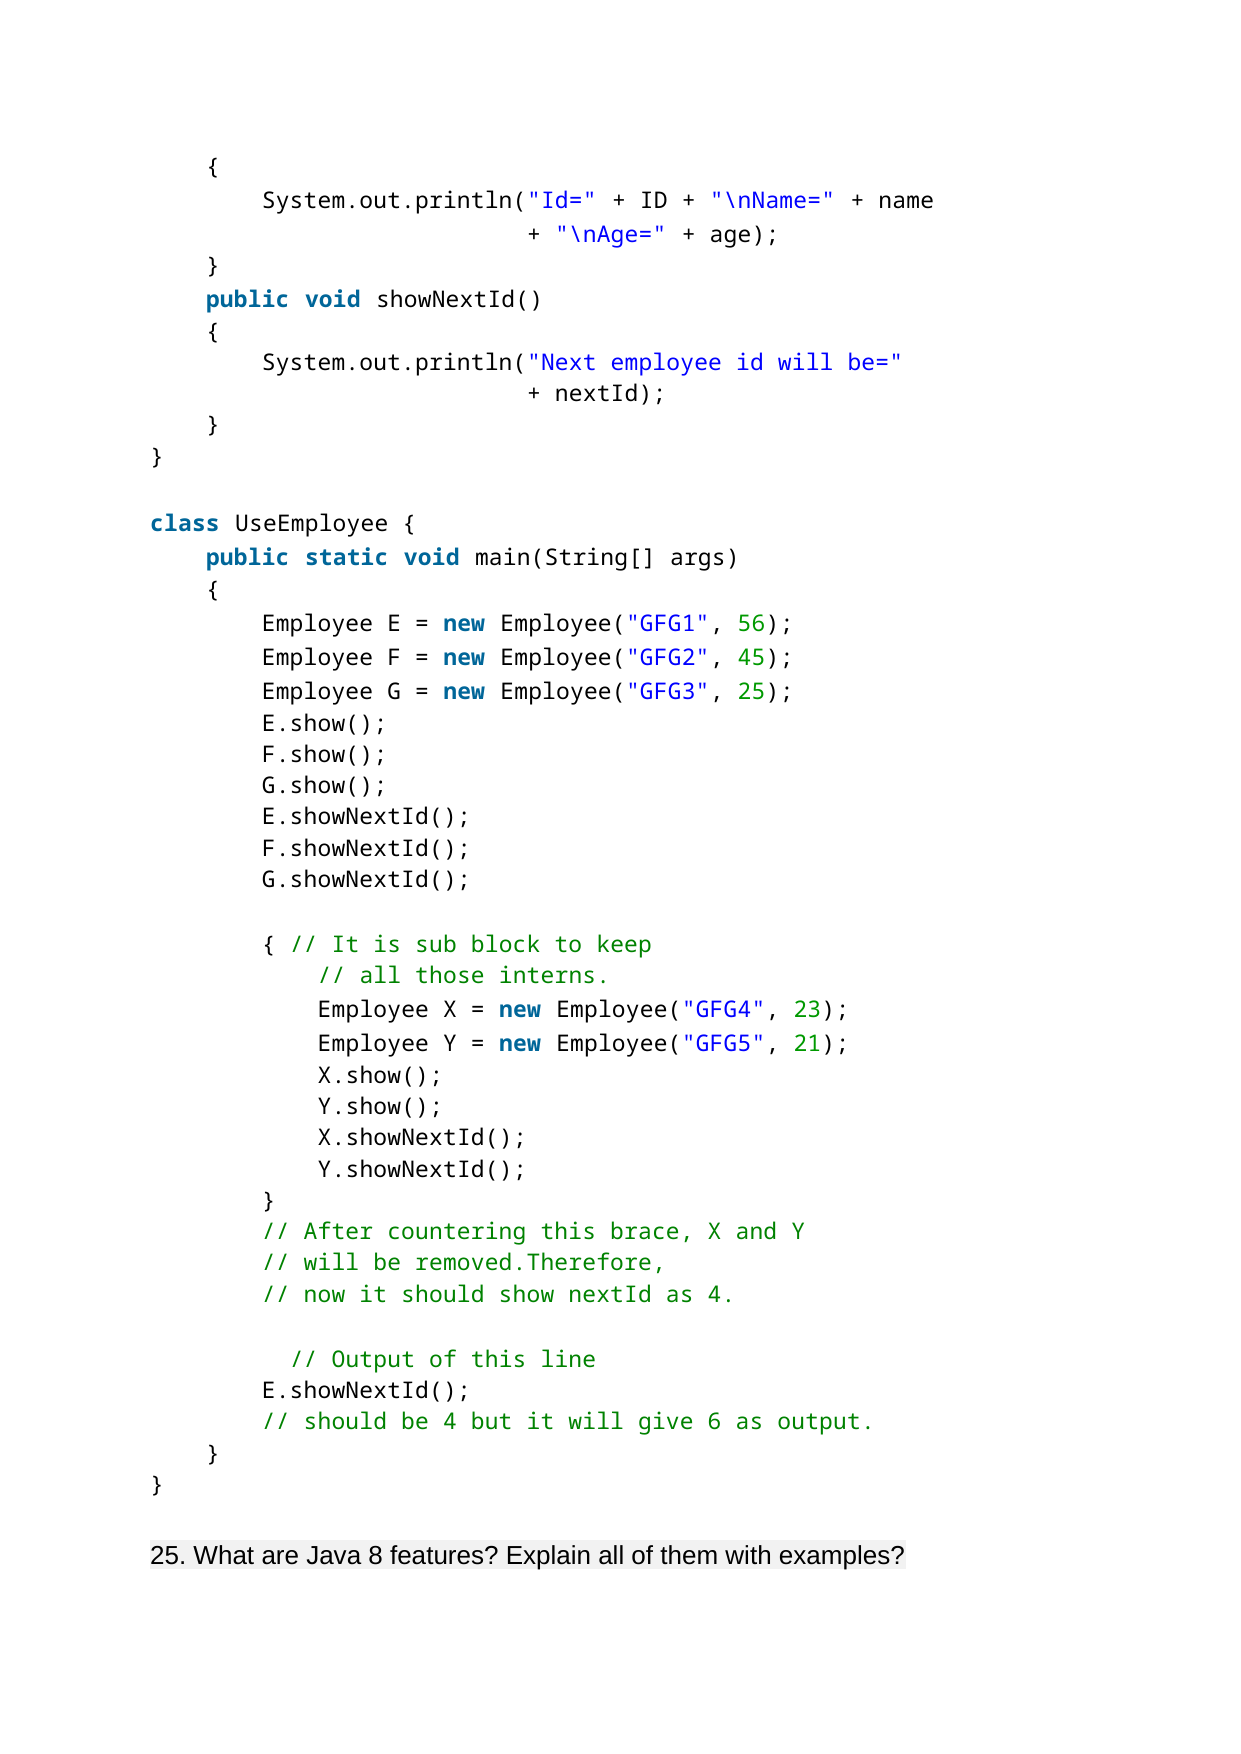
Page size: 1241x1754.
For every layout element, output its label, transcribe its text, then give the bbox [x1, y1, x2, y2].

text E.showNextId(); [150, 800, 1090, 832]
text Employee G = new Employee("GFG3", 25); [150, 672, 1090, 707]
text G.show(); [150, 769, 1090, 800]
text { [150, 573, 1090, 604]
text X.show(); [150, 1059, 1090, 1090]
text E.show(); [150, 707, 1090, 738]
text class UseEmployee { [150, 505, 1090, 539]
text F.show(); [150, 738, 1090, 769]
text // now it should show nextId as 4. [150, 1277, 1090, 1309]
text } [150, 1437, 1090, 1468]
text System.out.println("Id=" + ID + "\nName=" + name [150, 181, 1090, 215]
text { [150, 315, 1090, 346]
text X.showNextId(); [150, 1121, 1090, 1152]
text } [150, 1184, 1090, 1215]
text } [150, 1468, 1090, 1499]
text } [150, 440, 1090, 471]
text Employee X = new Employee("GFG4", 23); [150, 991, 1090, 1025]
text + nextId); [150, 377, 1090, 408]
text Y.showNextId(); [150, 1152, 1090, 1184]
text Y.show(); [150, 1090, 1090, 1121]
text // will be removed.Therefore, [150, 1246, 1090, 1277]
text System.out.println("Next employee id will be=" [150, 346, 1090, 377]
text // After countering this brace, X and Y [150, 1215, 1090, 1246]
text G.showNextId(); [150, 863, 1090, 894]
text // all those interns. [150, 959, 1090, 991]
text Employee F = new Employee("GFG2", 45); [150, 638, 1090, 672]
text 25. What are Java 8 features? Explain all of them with examples? [150, 1499, 1090, 1569]
text } [150, 249, 1090, 281]
text public static void main(String[] args) [150, 539, 1090, 573]
text { // It is sub block to keep [150, 928, 1090, 959]
text E.showNextId(); [150, 1374, 1090, 1405]
text public void showNextId() [150, 281, 1090, 315]
text // Output of this line [150, 1343, 1090, 1374]
text Employee E = new Employee("GFG1", 56); [150, 604, 1090, 638]
text } [150, 408, 1090, 440]
text // should be 4 but it will give 6 as output. [150, 1405, 1090, 1437]
text + "\nAge=" + age); [150, 215, 1090, 249]
text { [150, 150, 1090, 181]
text F.showNextId(); [150, 832, 1090, 863]
text Employee Y = new Employee("GFG5", 21); [150, 1025, 1090, 1059]
